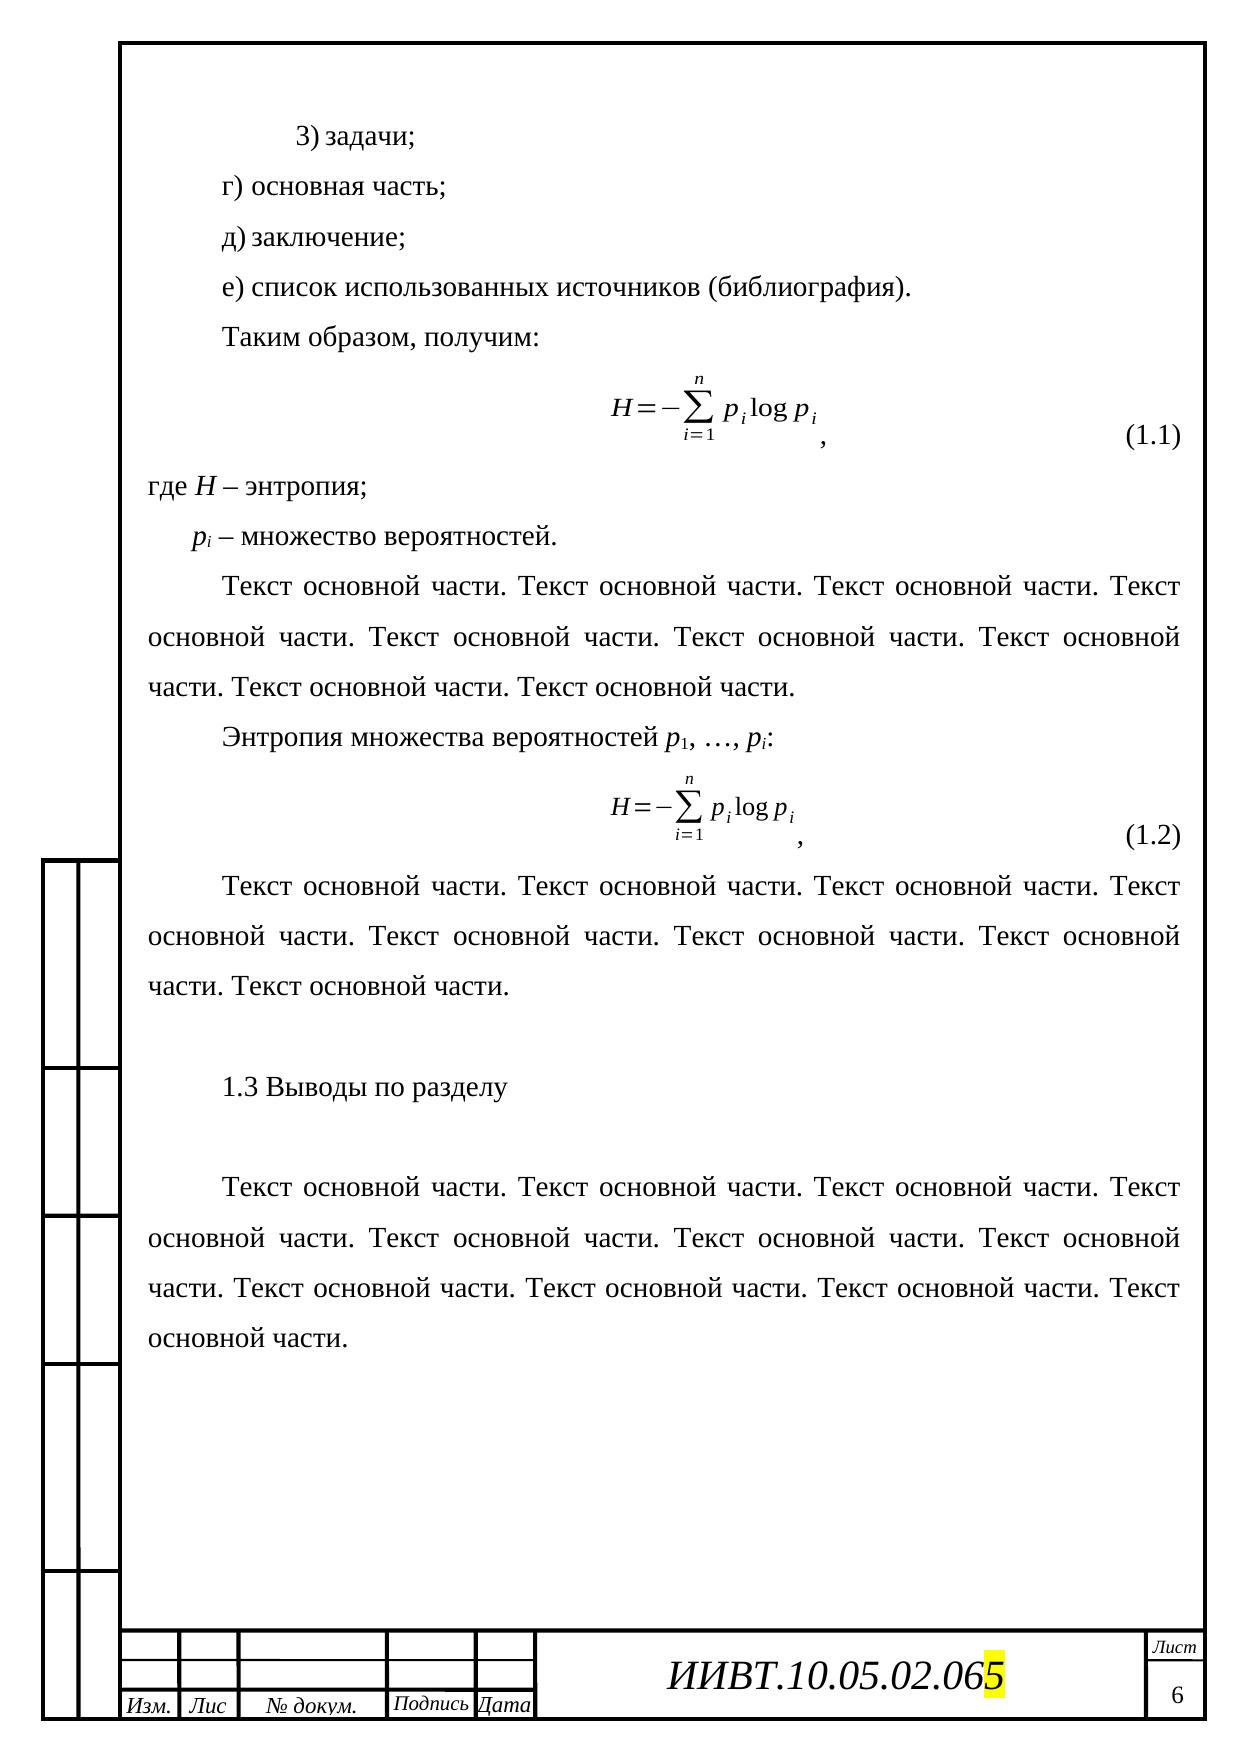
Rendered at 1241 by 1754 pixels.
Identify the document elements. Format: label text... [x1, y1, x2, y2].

text Таким образом, получим: [148, 319, 1181, 353]
list основная часть; [148, 168, 1181, 202]
list список использованных источников (библиография). [148, 269, 1181, 303]
text , (1.1) [148, 370, 1181, 451]
text , (1.2) [148, 769, 1181, 851]
text Текст основной части. Текст основной части. Текст основной части. Текст основной части. Текст основной части. Текст основной части. Текст основной части. Текст основной части. Текст основной части. Текст основной части. Текст основной части. [148, 1169, 1181, 1354]
text Текст основной части. Текст основной части. Текст основной части. Текст основной части. Текст основной части. Текст основной части. Текст основной части. Текст основной части. Текст основной части. [148, 568, 1181, 702]
text pi – множество вероятностей. [192, 518, 1181, 552]
list заключение; [148, 219, 1181, 252]
list задачи; [222, 118, 1181, 152]
text где Н – энтропия; [148, 468, 1181, 501]
text 1.3 Выводы по разделу [148, 1069, 1181, 1102]
text Текст основной части. Текст основной части. Текст основной части. Текст основной части. Текст основной части. Текст основной части. Текст основной части. Текст основной части. [148, 868, 1181, 1002]
text Энтропия множества вероятностей p1, …, pi: [148, 719, 1181, 753]
